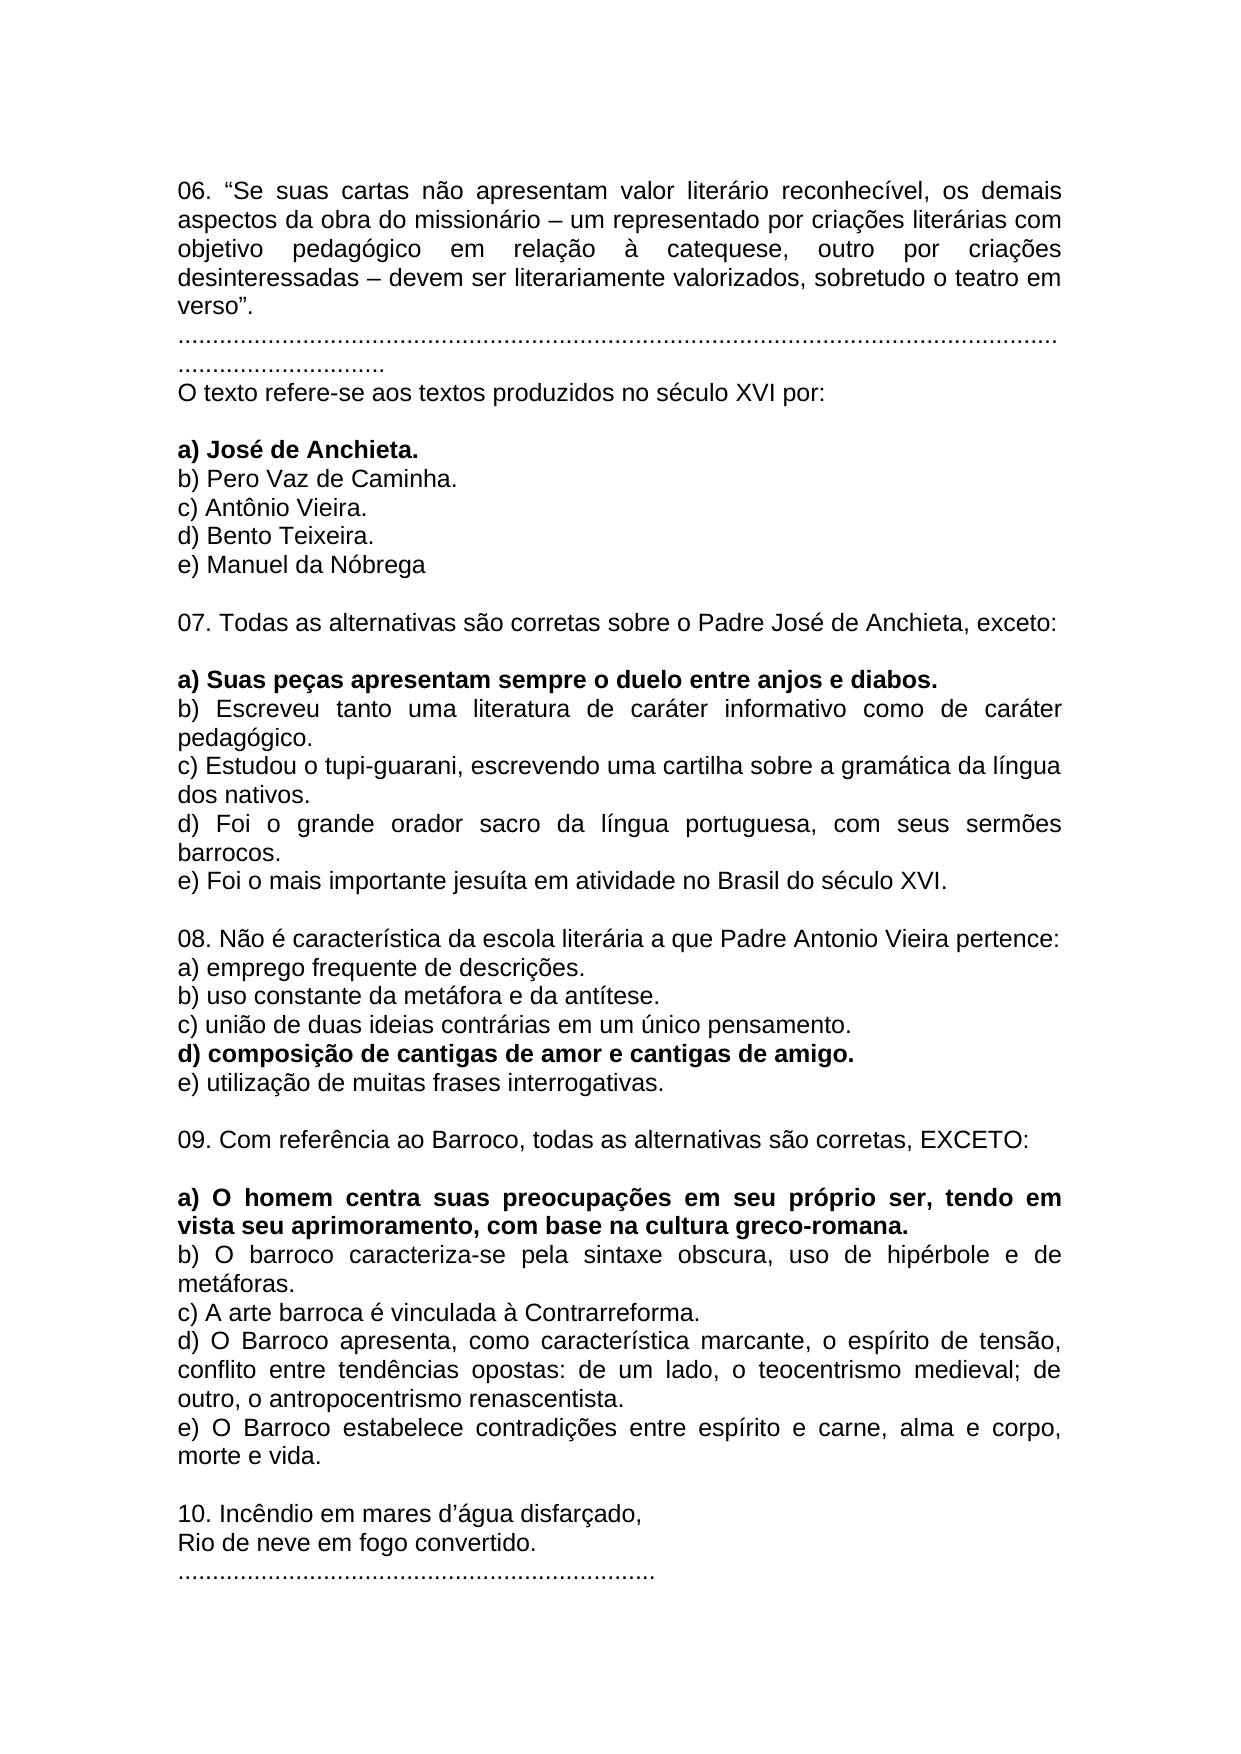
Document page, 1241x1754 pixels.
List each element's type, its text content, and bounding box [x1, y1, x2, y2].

text 07. Todas as alternativas são corretas sobre o Padre José de Anchieta, exceto: [177, 608, 1063, 636]
text e) Manuel da Nóbrega [177, 550, 1063, 579]
text O texto refere-se aos textos produzidos no século XVI por: [177, 378, 1063, 406]
text d) O Barroco apresenta, como característica marcante, o espírito de tensão, conflito entre tendências opostas: de um lado, o teocentrismo medieval; de outro, o antropocentrismo renascentista. [177, 1326, 1063, 1413]
text b) Pero Vaz de Caminha. [177, 464, 1063, 493]
text e) utilização de muitas frases interrogativas. [177, 1068, 1063, 1096]
text c) união de duas ideias contrárias em um único pensamento. [177, 1010, 1063, 1039]
text 06. “Se suas cartas não apresentam valor literário reconhecível, os demais aspectos da obra do missionário – um representado por criações literárias com objetivo pedagógico em relação à catequese, outro por criações desinteressadas – devem ser literariamente valorizados, sobretudo o teatro em verso”. [177, 176, 1063, 320]
text c) Estudou o tupi-guarani, escrevendo uma cartilha sobre a gramática da língua dos nativos. [177, 751, 1063, 809]
text c) A arte barroca é vinculada à Contrarreforma. [177, 1298, 1063, 1326]
text d) composição de cantigas de amor e cantigas de amigo. [177, 1039, 1063, 1068]
text d) Bento Teixeira. [177, 521, 1063, 550]
text a) José de Anchieta. [177, 435, 1063, 464]
text 09. Com referência ao Barroco, todas as alternativas são corretas, EXCETO: [177, 1125, 1063, 1154]
text a) emprego frequente de descrições. [177, 953, 1063, 981]
text b) Escreveu tanto uma literatura de caráter informativo como de caráter pedagógico. [177, 694, 1063, 751]
text ..................................................................... [177, 1556, 1063, 1585]
text d) Foi o grande orador sacro da língua portuguesa, com seus sermões barrocos. [177, 809, 1063, 866]
text e) Foi o mais importante jesuíta em atividade no Brasil do século XVI. [177, 866, 1063, 895]
text b) O barroco caracteriza-se pela sintaxe obscura, uso de hipérbole e de metáforas. [177, 1240, 1063, 1298]
text ............................................................................................................................................................. [177, 320, 1063, 378]
text a) O homem centra suas preocupações em seu próprio ser, tendo em vista seu aprimoramento, com base na cultura greco-romana. [177, 1183, 1063, 1240]
text c) Antônio Vieira. [177, 493, 1063, 521]
text e) O Barroco estabelece contradições entre espírito e carne, alma e corpo, morte e vida. [177, 1413, 1063, 1470]
text Rio de neve em fogo convertido. [177, 1528, 1063, 1556]
text a) Suas peças apresentam sempre o duelo entre anjos e diabos. [177, 665, 1063, 694]
text b) uso constante da metáfora e da antítese. [177, 981, 1063, 1010]
text 10. Incêndio em mares d’água disfarçado, [177, 1499, 1063, 1528]
text 08. Não é característica da escola literária a que Padre Antonio Vieira pertence: [177, 924, 1063, 953]
